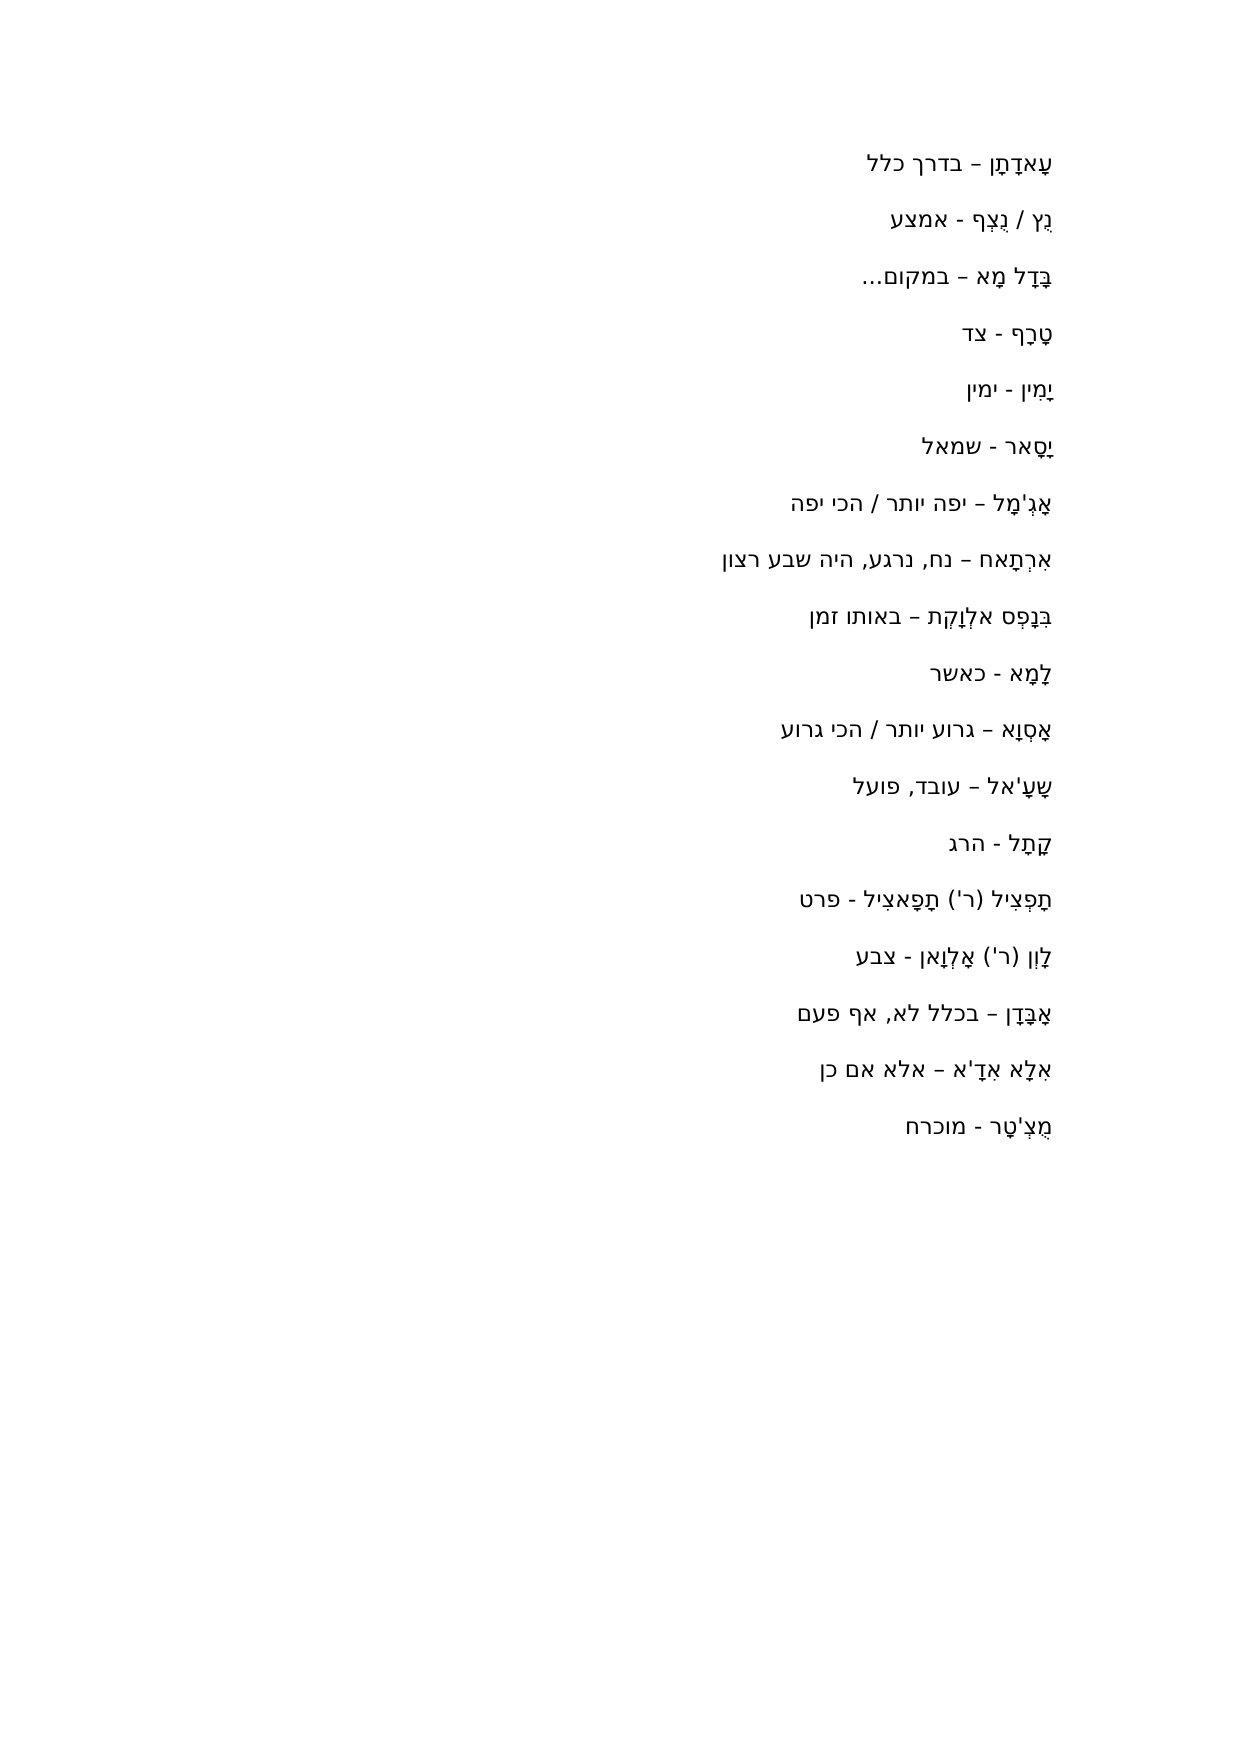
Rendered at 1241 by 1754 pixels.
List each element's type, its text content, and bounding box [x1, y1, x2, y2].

text אִרְתָאח – נח, נרגע, היה שבע רצון [187, 547, 1053, 573]
text לָוְן (ר') אָלְוָאן - צבע [187, 943, 1053, 970]
text קָתָל - הרג [187, 830, 1053, 857]
text יָסָאר - שמאל [187, 433, 1053, 460]
text תָפְצִיל (ר') תָפָאצִיל - פרט [187, 887, 1053, 913]
text לָמָא - כאשר [187, 660, 1053, 687]
text אָבָּדָן – בכלל לא, אף פעם [187, 1000, 1053, 1027]
text נֻץ / נֻצְף - אמצע [187, 207, 1053, 233]
text בִּנָפְס אלְוָקְת – באותו זמן [187, 603, 1053, 630]
text שָעָ'אל – עובד, פועל [187, 773, 1053, 800]
text יָמִין - ימין [187, 377, 1053, 403]
text אָסְוָא – גרוע יותר / הכי גרוע [187, 717, 1053, 743]
text אָגְ'מָל – יפה יותר / הכי יפה [187, 490, 1053, 517]
text בָּדָל מָא – במקום... [187, 263, 1053, 290]
text עָאדָתָן – בדרך כלל [187, 150, 1053, 177]
text אִלָא אִדָ'א – אלא אם כן [187, 1057, 1053, 1083]
text מֻצְ'טָר - מוכרח [187, 1113, 1053, 1140]
text טָרָף - צד [187, 320, 1053, 347]
